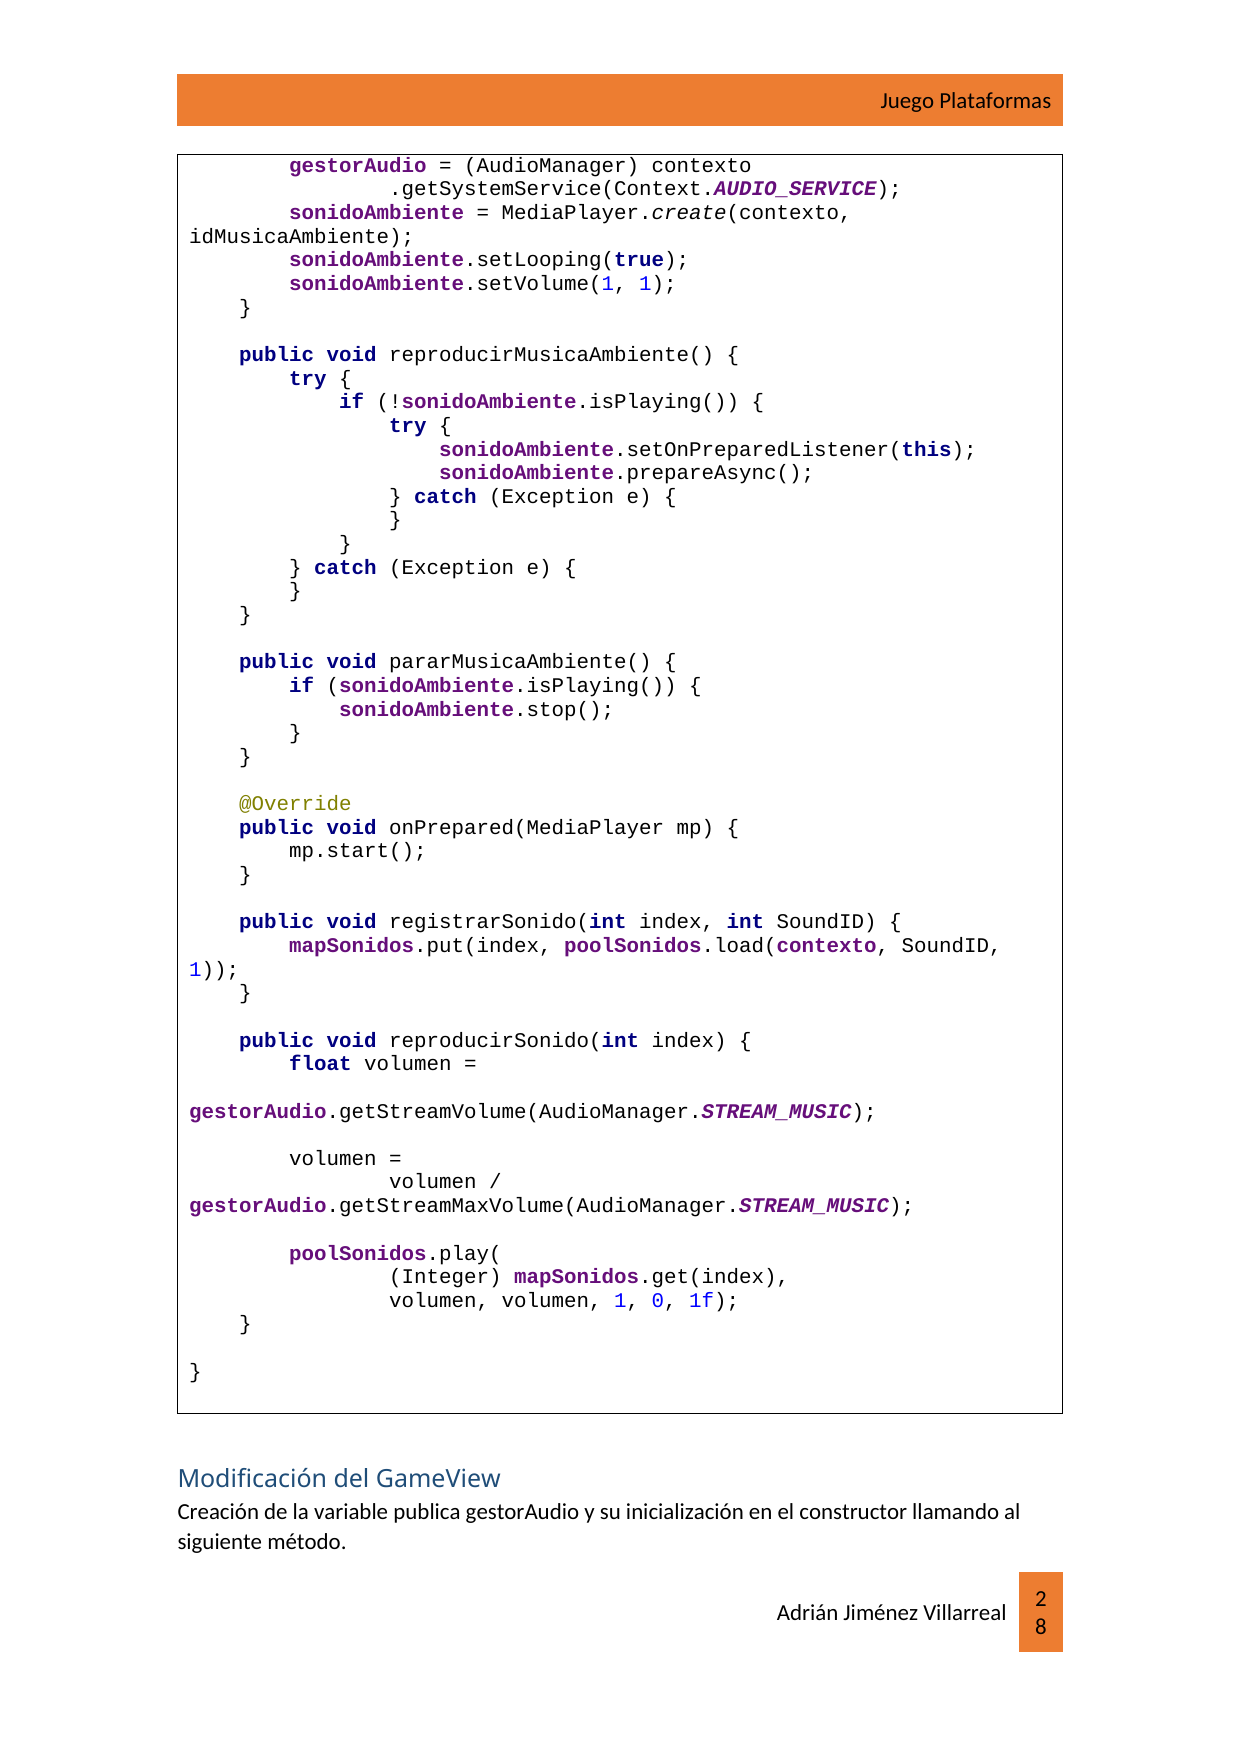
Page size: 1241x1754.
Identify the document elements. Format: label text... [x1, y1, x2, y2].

subtitle Modificación del GameView [177, 1460, 1063, 1494]
text Creación de la variable publica gestorAudio y su inicialización en el constructor llamando al siguiente método. [177, 1497, 1063, 1555]
